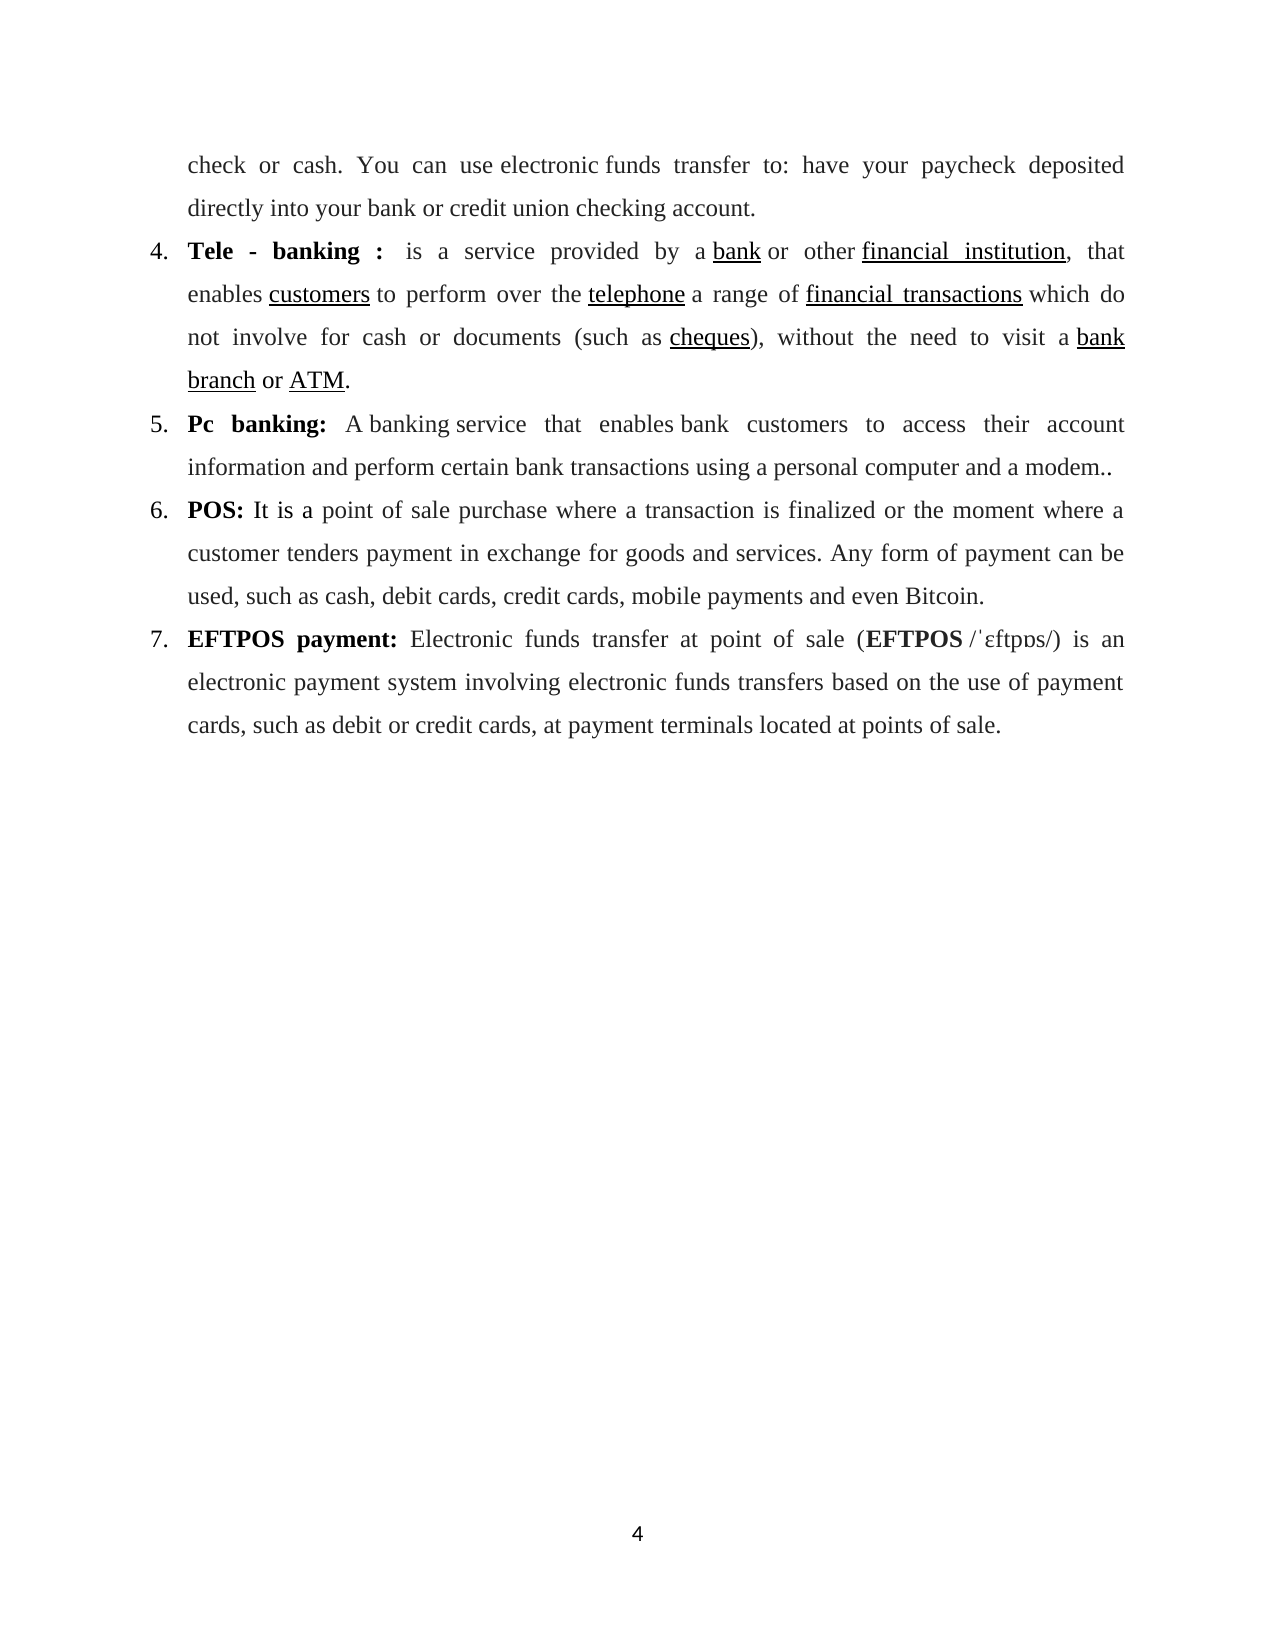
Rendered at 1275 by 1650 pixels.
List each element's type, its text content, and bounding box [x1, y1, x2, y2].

list Pc banking: A banking service that enables bank customers to access their account information and perform certain bank transactions using a personal computer and a modem.. [150, 409, 1125, 481]
list POS: It is a point of sale purchase where a transaction is finalized or the moment where a customer tenders payment in exchange for goods and services. Any form of payment can be used, such as cash, debit cards, credit cards, mobile payments and even Bitcoin. [150, 495, 1125, 610]
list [150, 150, 1125, 222]
list EFTPOS payment: Electronic funds transfer at point of sale (EFTPOS /ˈɛftpɒs/) is an electronic payment system involving electronic funds transfers based on the use of payment cards, such as debit or credit cards, at payment terminals located at points of sale. [150, 624, 1125, 739]
list Tele - banking : is a service provided by a bank or other financial institution, that enables customers to perform over the telephone a range of financial transactions which do not involve for cash or documents (such as cheques), without the need to visit a bank branch or ATM. [150, 236, 1125, 394]
